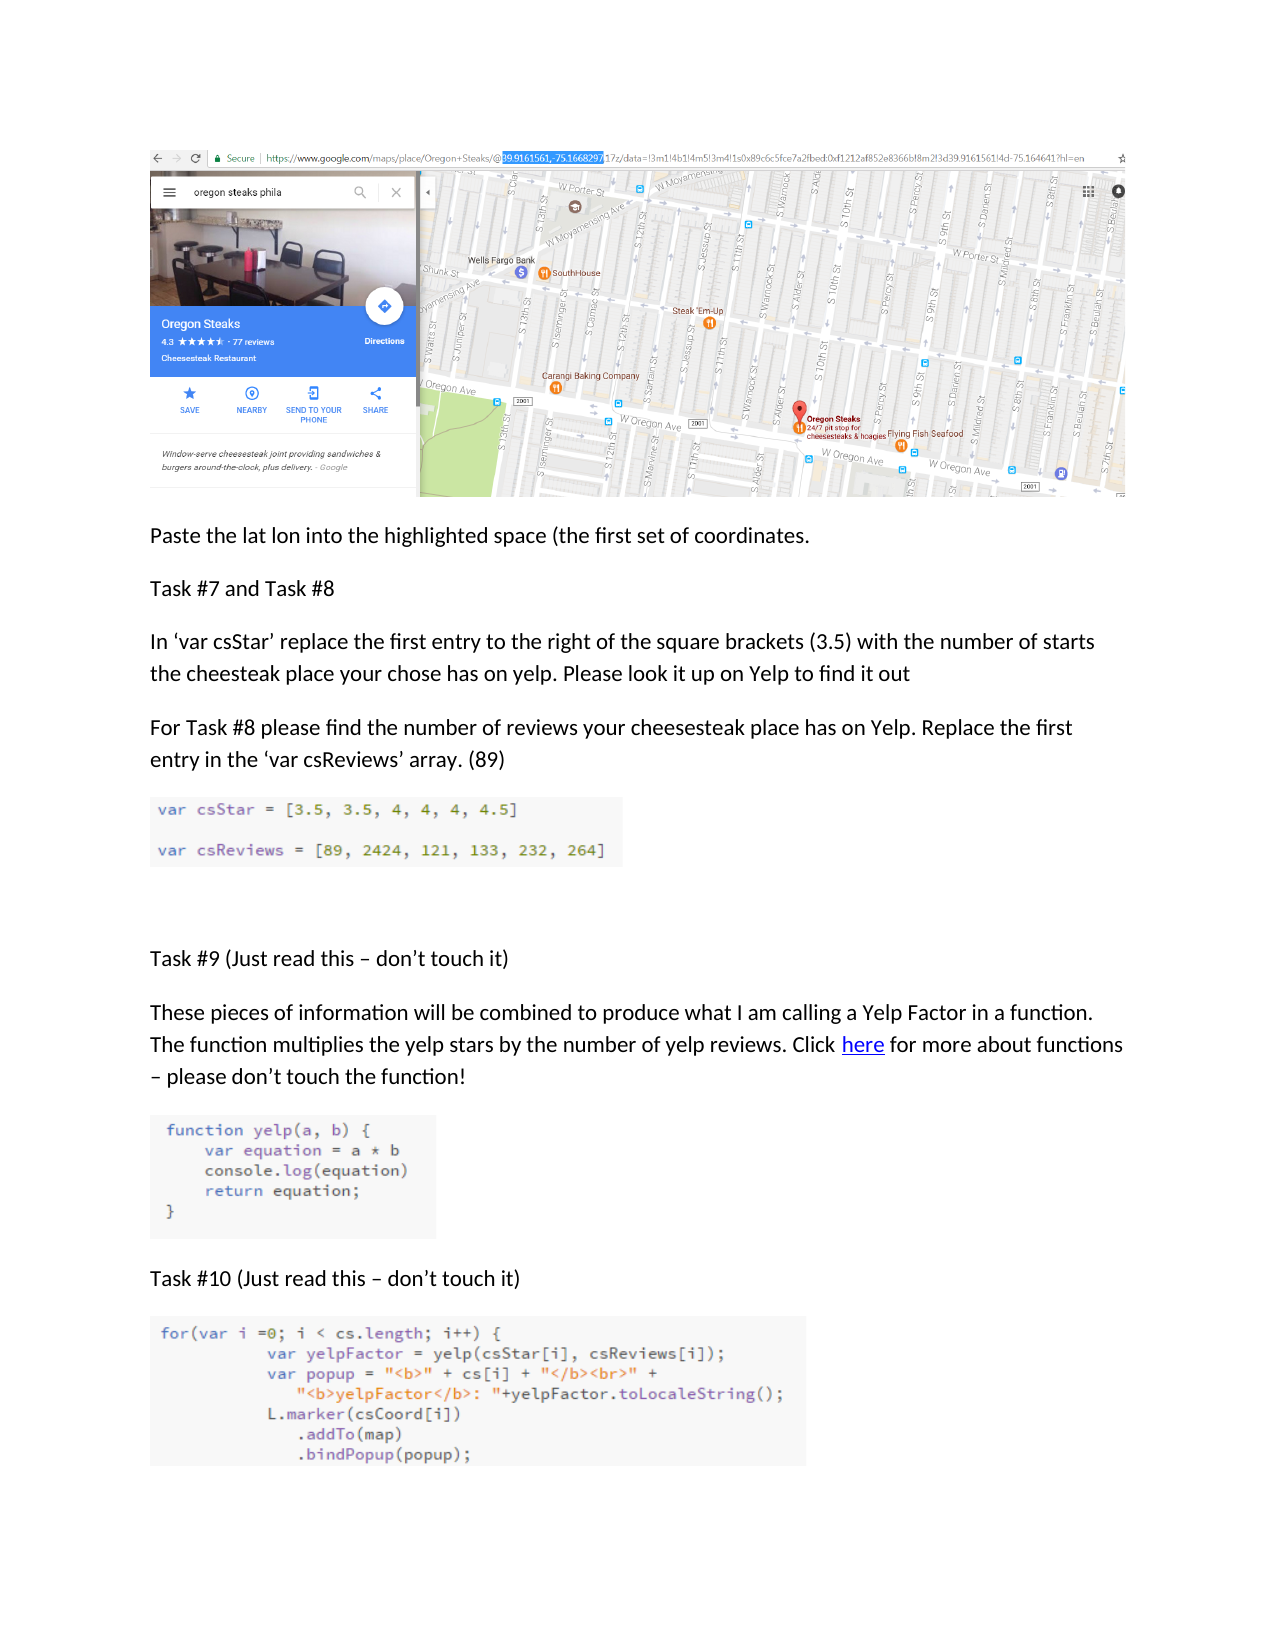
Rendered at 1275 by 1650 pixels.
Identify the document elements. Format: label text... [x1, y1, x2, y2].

picture [150, 150, 1125, 497]
picture [150, 1115, 437, 1239]
text In ‘var csStar’ replace the first entry to the right of the square brackets (3.5) with the number of starts the cheesteak place your chose has on yelp. Please look it up on Yelp to find it out [150, 627, 1125, 688]
picture [150, 797, 623, 867]
text Task #10 (Just read this – don’t touch it) [150, 1264, 1125, 1292]
text These pieces of information will be combined to produce what I am calling a Yelp Factor in a function. The function multiplies the yelp stars by the number of yelp reviews. Click here for more about functions – please don’t touch the function! [150, 998, 1125, 1090]
text Task #9 (Just read this – don’t touch it) [150, 944, 1125, 973]
text Paste the lat lon into the highlighted space (the first set of coordinates. [150, 521, 1125, 549]
picture [150, 1316, 807, 1466]
text Task #7 and Task #8 [150, 574, 1125, 602]
text For Task #8 please find the number of reviews your cheesesteak place has on Yelp. Replace the first entry in the ‘var csReviews’ array. (89) [150, 713, 1125, 773]
